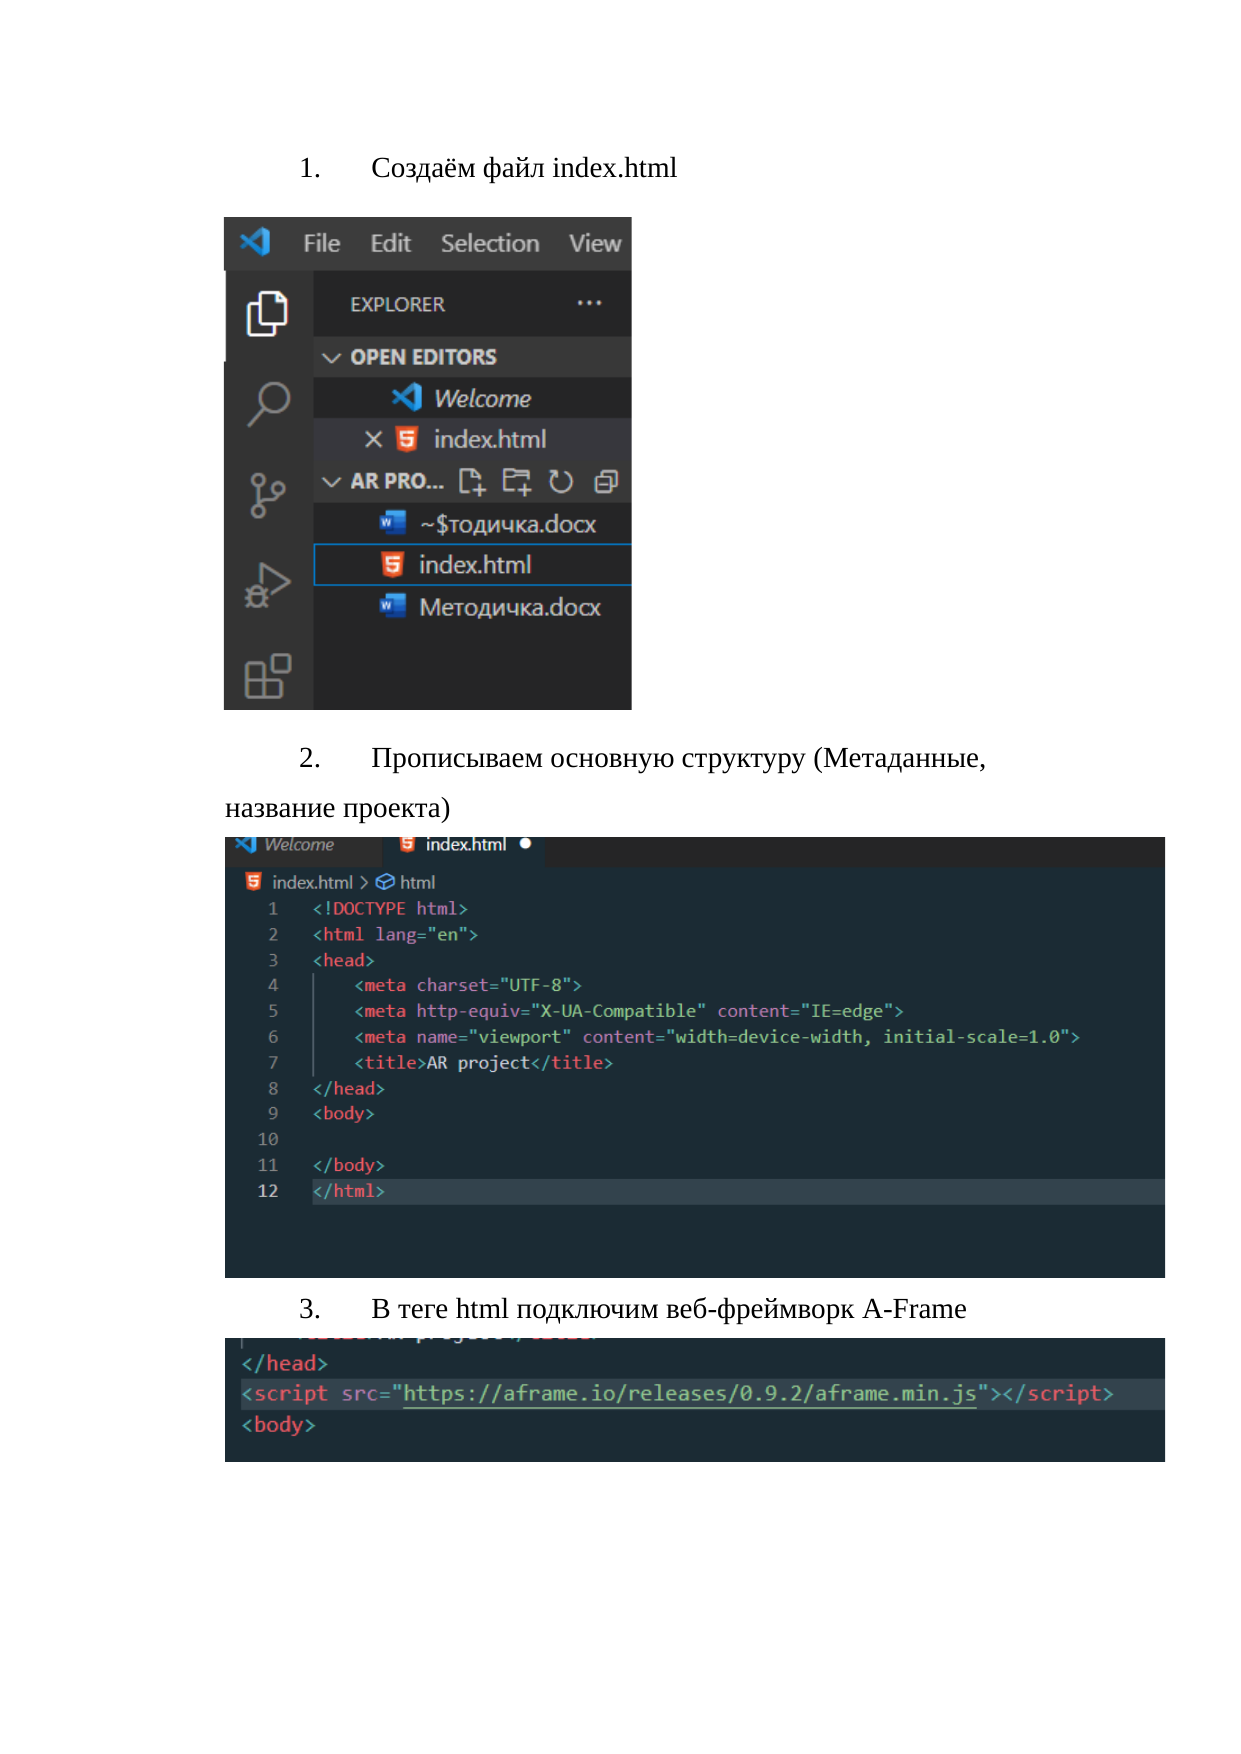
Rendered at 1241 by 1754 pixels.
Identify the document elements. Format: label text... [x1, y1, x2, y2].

list Прописываем основную структуру (Метаданные, название проекта) [225, 740, 1090, 837]
picture [223, 217, 632, 710]
picture [225, 1338, 1166, 1462]
list В теге html подключим веб-фреймворк A-Frame [225, 1291, 1090, 1338]
list Создаём файл index.html [225, 150, 1090, 183]
picture [225, 837, 1166, 1278]
